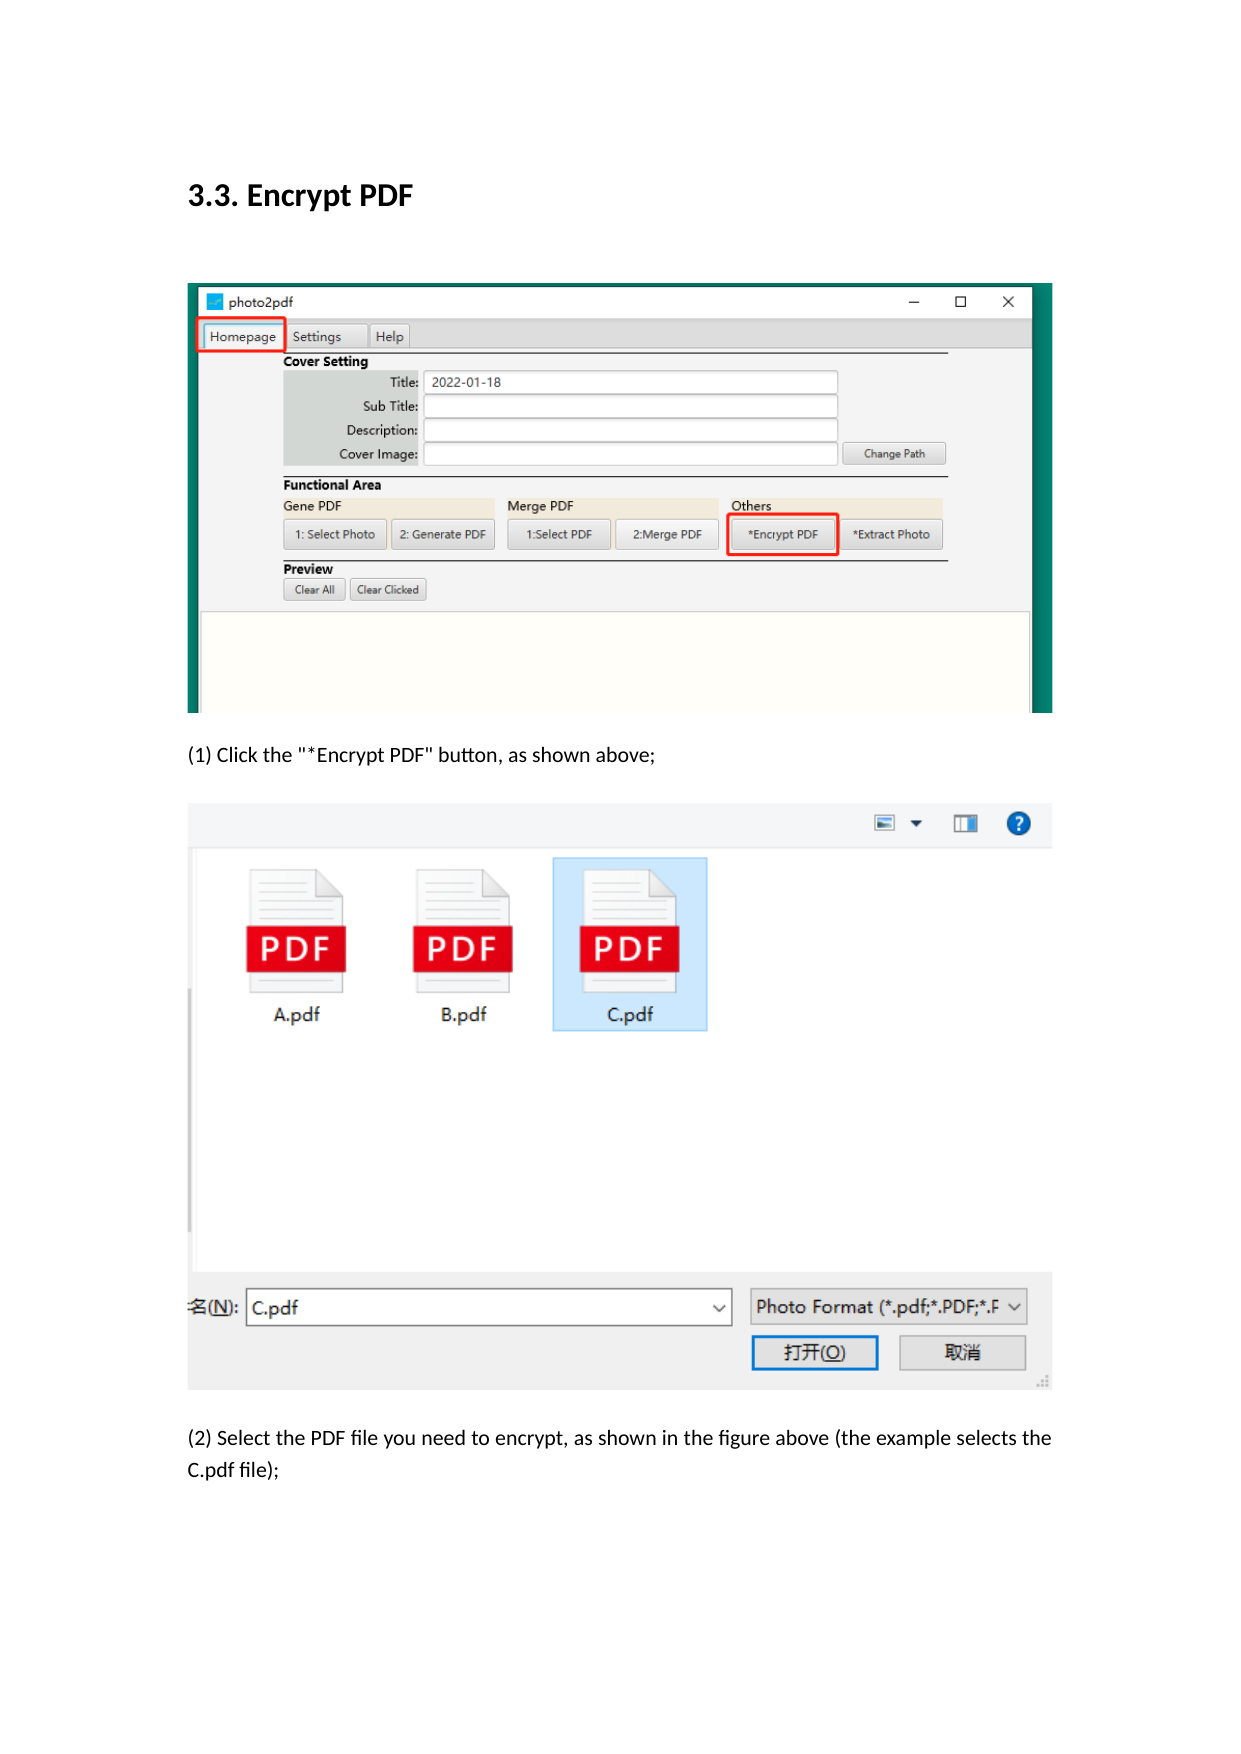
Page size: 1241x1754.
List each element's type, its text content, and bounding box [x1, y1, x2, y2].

subtitle 3.3. Encrypt PDF [187, 162, 1053, 227]
picture [187, 803, 1053, 1390]
text (2) Select the PDF file you need to encrypt, as shown in the figure above (the example selects the C.pdf file); [187, 1421, 1053, 1486]
text (1) Click the "*Encrypt PDF" button, as shown above; [187, 738, 1053, 771]
picture [187, 283, 1053, 713]
